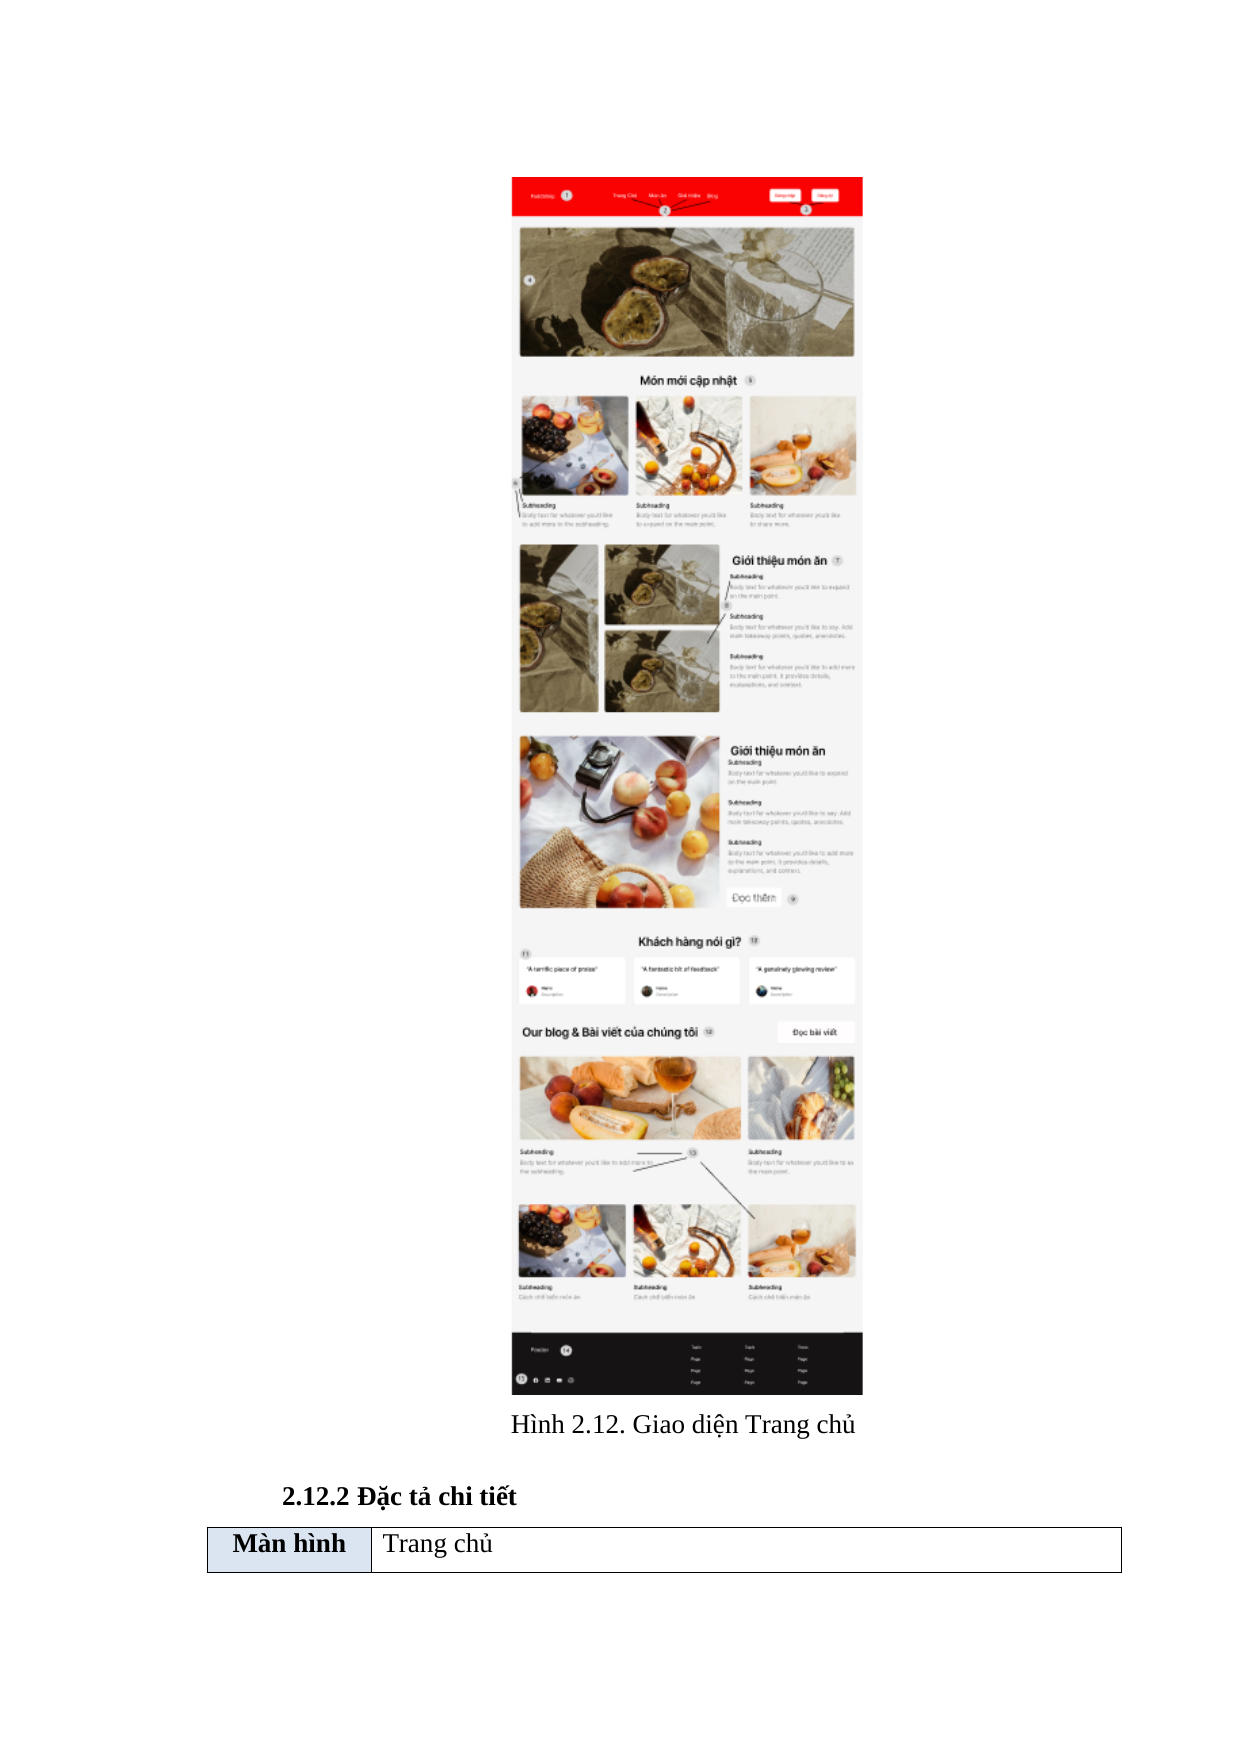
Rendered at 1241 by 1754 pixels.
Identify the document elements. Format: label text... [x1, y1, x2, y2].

table_header Màn hình [208, 1528, 371, 1572]
list Hình 2.12. Giao diện Trang chủ [244, 1408, 1122, 1439]
table_header Trang chủ [372, 1528, 1121, 1572]
list Đặc tả chi tiết [282, 1480, 1122, 1511]
picture [511, 177, 863, 1395]
